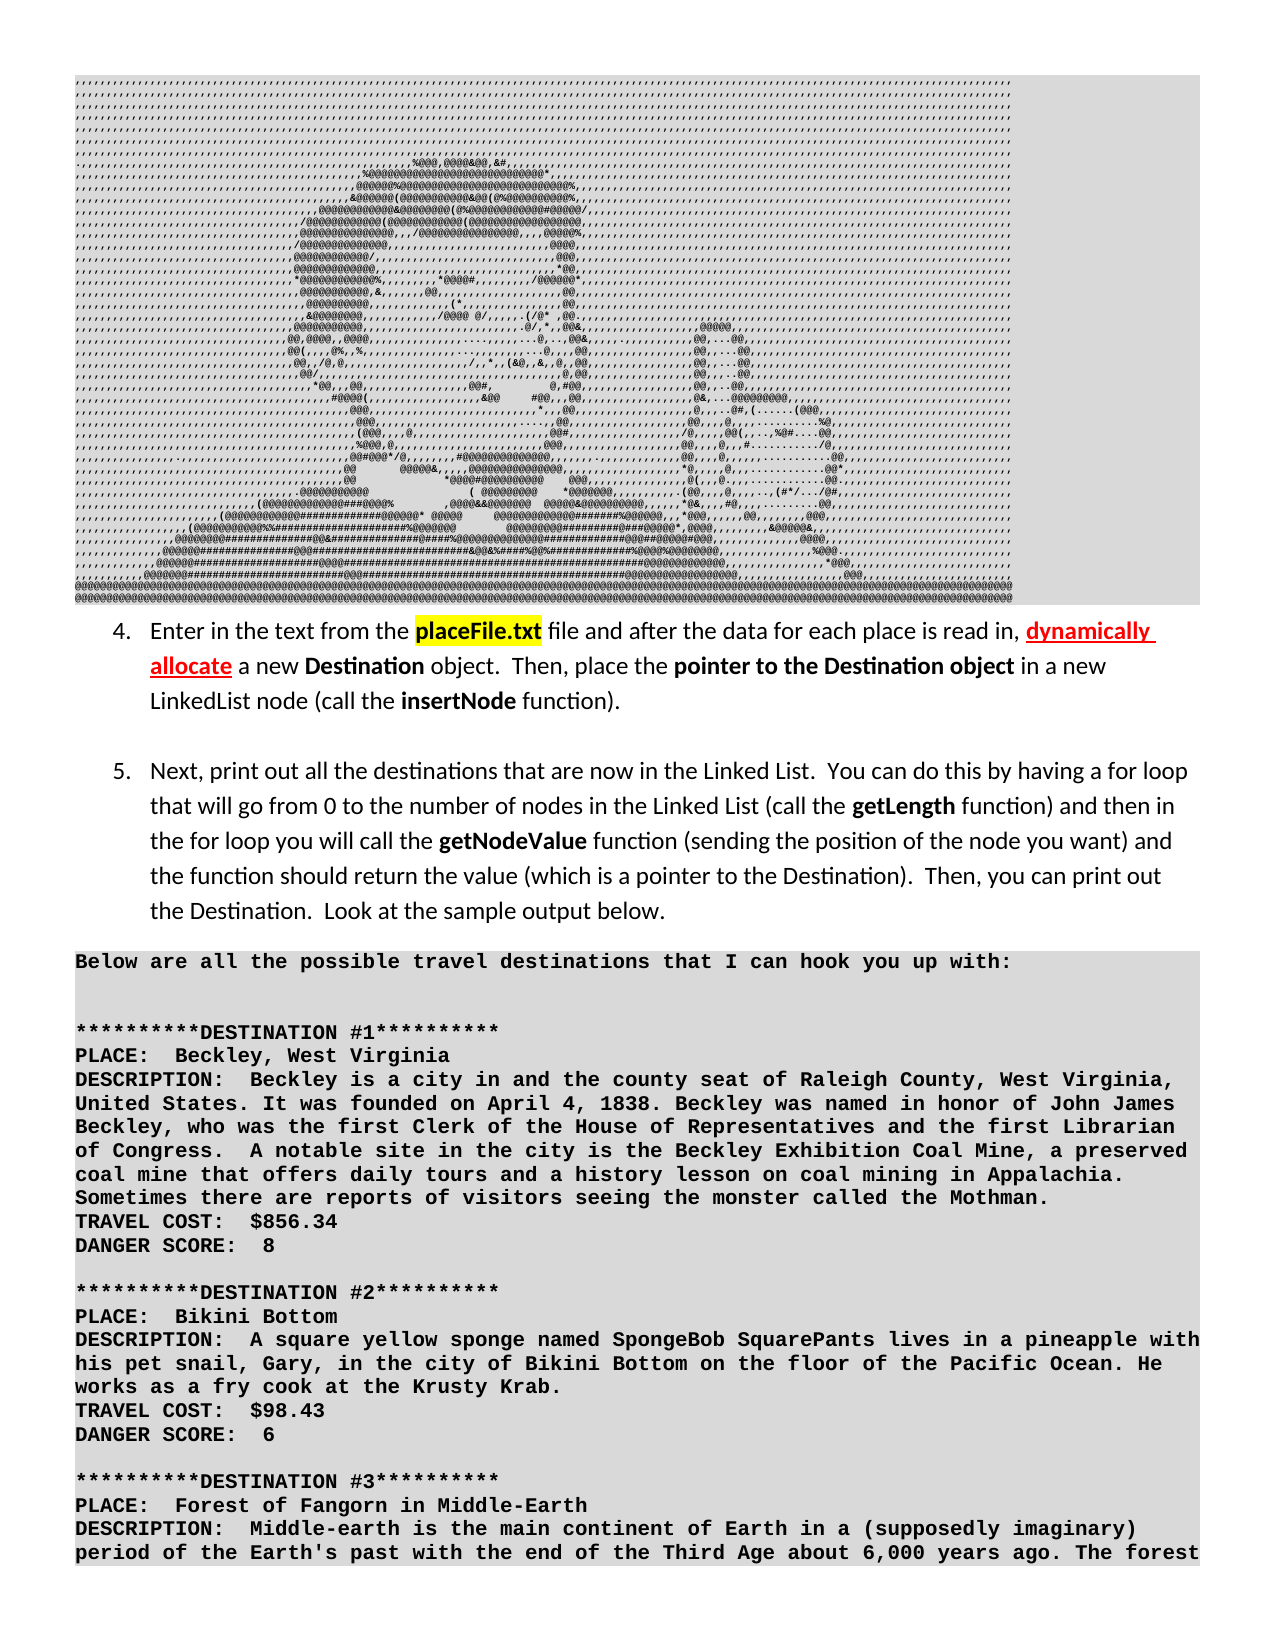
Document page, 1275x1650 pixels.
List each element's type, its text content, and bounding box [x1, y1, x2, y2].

text DANGER SCORE: 8 [75, 1235, 1200, 1258]
text PLACE: Bikini Bottom [75, 1306, 1200, 1329]
list Enter in the text from the placeFile.txt file and after the data for each place is read in, dynamically allocate a new Destination object. Then, place the pointer to the Destination object in a new LinkedList node (call the insertNode function). [112, 615, 1200, 751]
text DESCRIPTION: Beckley is a city in and the county seat of Raleigh County, West Virginia, United States. It was founded on April 4, 1838. Beckley was named in honor of John James Beckley, who was the first Clerk of the House of Representatives and the first Librarian of Congress. A notable site in the city is the Beckley Exhibition Coal Mine, a preserved coal mine that offers daily tours and a history lesson on coal mining in Appalachia. Sometimes there are reports of visitors seeing the monster called the Mothman. [75, 1069, 1200, 1211]
text DANGER SCORE: 6 [75, 1424, 1200, 1447]
text TRAVEL COST: $856.34 [75, 1211, 1200, 1235]
text Below are all the possible travel destinations that I can hook you up with: [75, 951, 1200, 974]
text **********DESTINATION #2********** [75, 1282, 1200, 1306]
text DESCRIPTION: A square yellow sponge named SpongeBob SquarePants lives in a pineapple with his pet snail, Gary, in the city of Bikini Bottom on the floor of the Pacific Ocean. He works as a fry cook at the Krusty Krab. [75, 1329, 1200, 1400]
text **********DESTINATION #1********** [75, 1022, 1200, 1046]
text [75, 1518, 1200, 1566]
text **********DESTINATION #3********** [75, 1471, 1200, 1495]
list Next, print out all the destinations that are now in the Linked List. You can do this by having a for loop that will go from 0 to the number of nodes in the Linked List (call the getLength function) and then in the for loop you will call the getNodeValue function (sending the position of the node you want) and the function should return the value (which is a pointer to the Destination). Then, you can print out the Destination. Look at the sample output below. [112, 755, 1200, 926]
text PLACE: Beckley, West Virginia [75, 1046, 1200, 1069]
text TRAVEL COST: $98.43 [75, 1400, 1200, 1424]
text PLACE: Forest of Fangorn in Middle-Earth [75, 1495, 1200, 1518]
